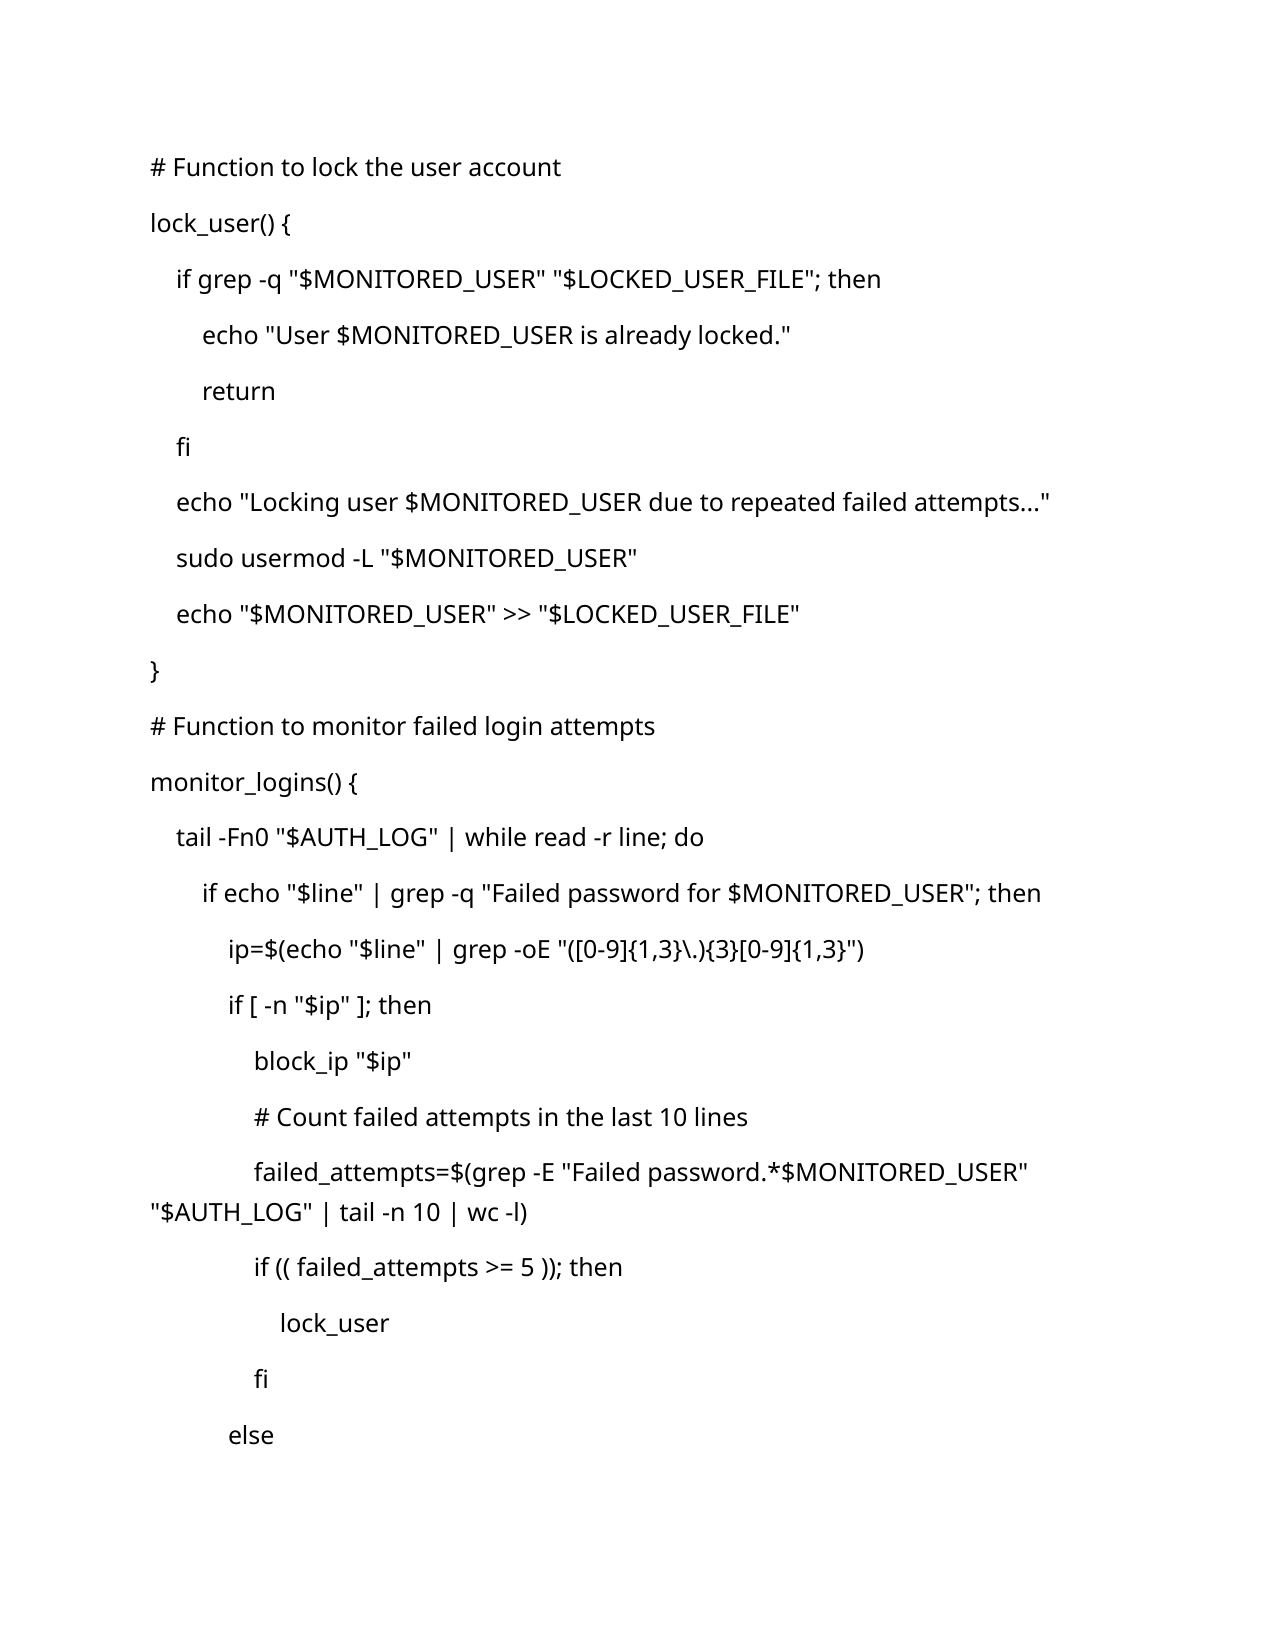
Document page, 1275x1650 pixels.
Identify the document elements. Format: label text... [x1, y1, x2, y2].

text fi [150, 429, 1125, 463]
text if grep -q "$MONITORED_USER" "$LOCKED_USER_FILE"; then [150, 262, 1125, 296]
text tail -Fn0 "$AUTH_LOG" | while read -r line; do [150, 820, 1125, 854]
text if [ -n "$ip" ]; then [150, 987, 1125, 1022]
text block_ip "$ip" [150, 1043, 1125, 1077]
text echo "$MONITORED_USER" >> "$LOCKED_USER_FILE" [150, 597, 1125, 631]
text if echo "$line" | grep -q "Failed password for $MONITORED_USER"; then [150, 876, 1125, 910]
text echo "User $MONITORED_USER is already locked." [150, 317, 1125, 352]
text if (( failed_attempts >= 5 )); then [150, 1250, 1125, 1284]
text } [150, 652, 1125, 687]
text fi [150, 1362, 1125, 1396]
text return [150, 373, 1125, 407]
text monitor_logins() { [150, 764, 1125, 798]
text # Function to monitor failed login attempts [150, 708, 1125, 742]
text ip=$(echo "$line" | grep -oE "([0-9]{1,3}\.){3}[0-9]{1,3}") [150, 932, 1125, 966]
text else [150, 1417, 1125, 1452]
text sudo usermod -L "$MONITORED_USER" [150, 541, 1125, 575]
text failed_attempts=$(grep -E "Failed password.*$MONITORED_USER" "$AUTH_LOG" | tail -n 10 | wc -l) [150, 1155, 1125, 1228]
text # Count failed attempts in the last 10 lines [150, 1099, 1125, 1133]
text lock_user [150, 1306, 1125, 1340]
text echo "Locking user $MONITORED_USER due to repeated failed attempts..." [150, 485, 1125, 519]
text # Function to lock the user account [150, 150, 1125, 184]
text lock_user() { [150, 206, 1125, 240]
